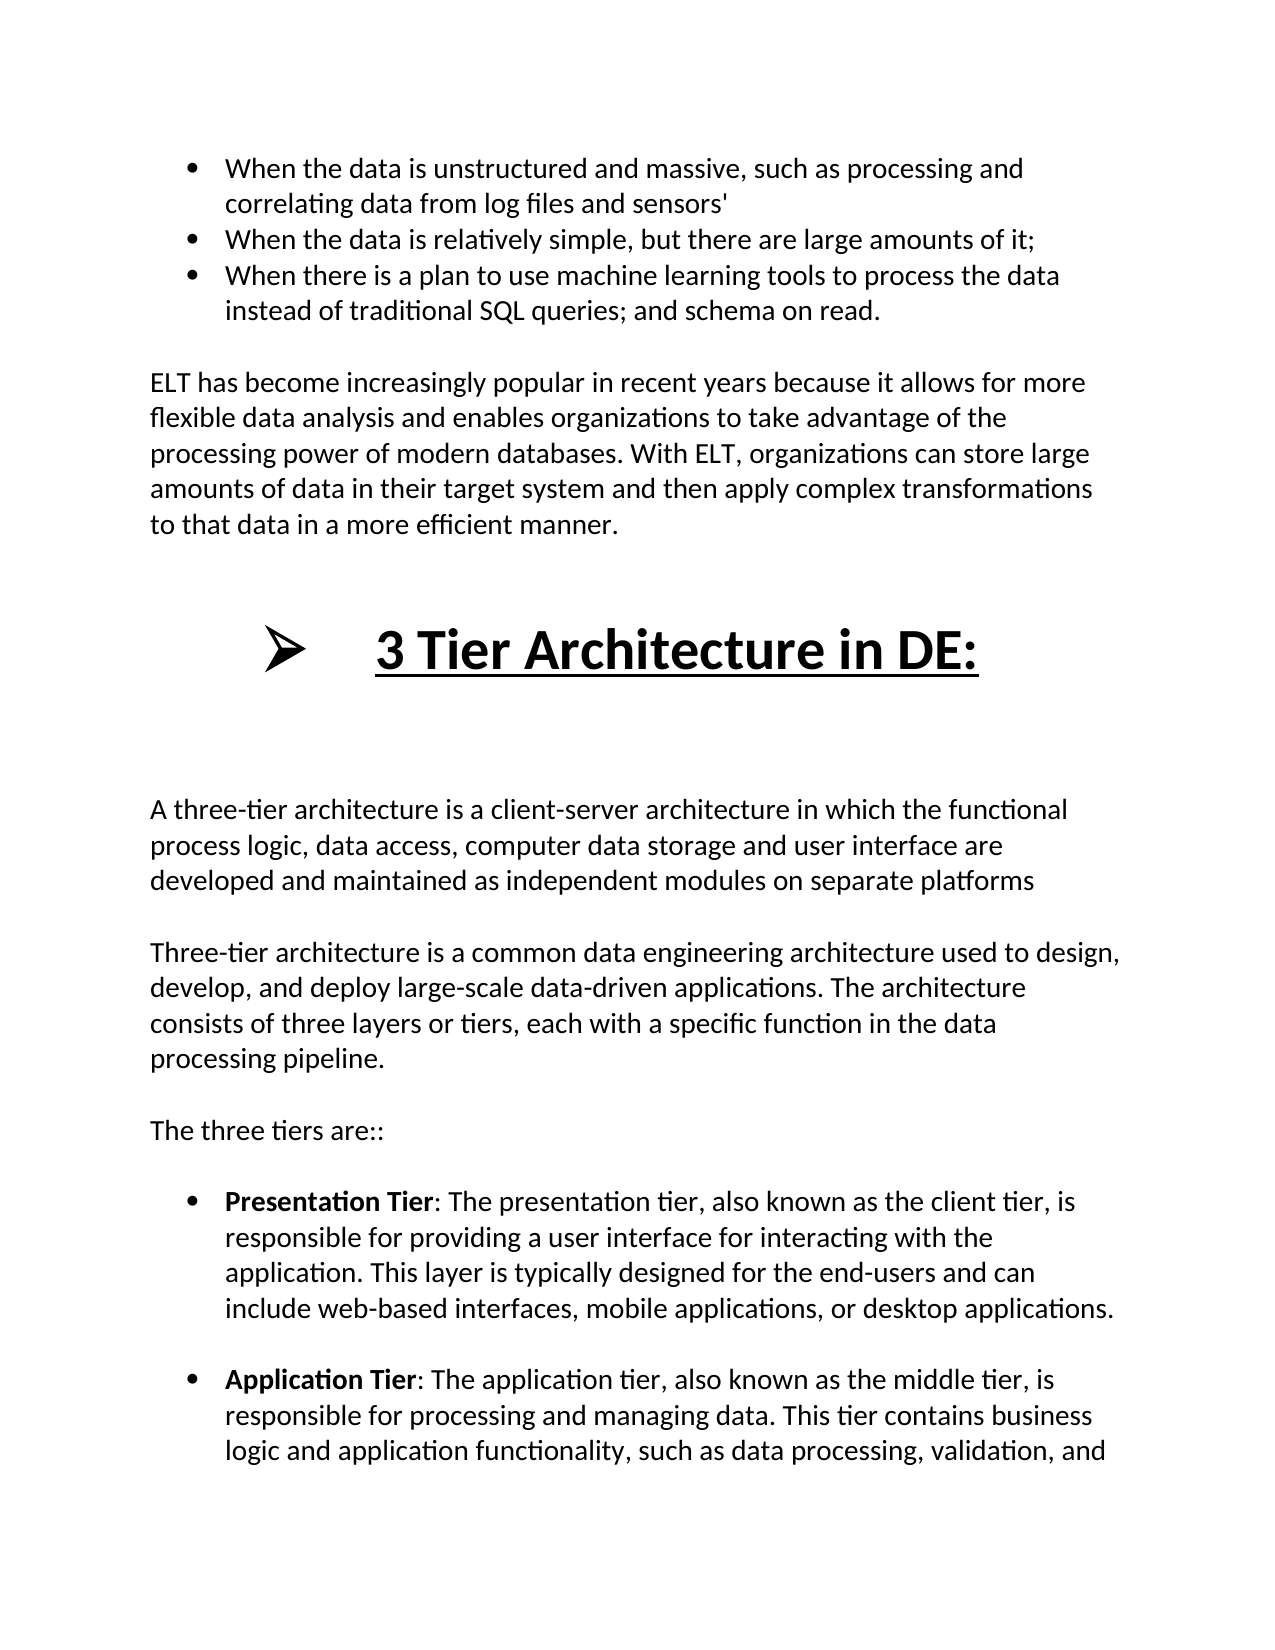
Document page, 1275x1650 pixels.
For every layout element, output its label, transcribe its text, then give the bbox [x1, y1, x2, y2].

text ELT has become increasingly popular in recent years because it allows for more flexible data analysis and enables organizations to take advantage of the processing power of modern databases. With ELT, organizations can store large amounts of data in their target system and then apply complex transformations to that data in a more efficient manner. [150, 364, 1125, 542]
list Presentation Tier: The presentation tier, also known as the client tier, is responsible for providing a user interface for interacting with the application. This layer is typically designed for the end-users and can include web-based interfaces, mobile applications, or desktop applications. [187, 1183, 1125, 1326]
list When there is a plan to use machine learning tools to process the data instead of traditional SQL queries; and schema on read. [187, 257, 1125, 328]
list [187, 1361, 1125, 1468]
text The three tiers are:: [150, 1112, 1125, 1147]
list When the data is unstructured and massive, such as processing and correlating data from log files and sensors' [187, 150, 1125, 221]
list When the data is relatively simple, but there are large amounts of it; [187, 221, 1125, 257]
text Three-tier architecture is a common data engineering architecture used to design, develop, and deploy large-scale data-driven applications. The architecture consists of three layers or tiers, each with a specific function in the data processing pipeline. [150, 934, 1125, 1076]
text A three-tier architecture is a client-server architecture in which the functional process logic, data access, computer data storage and user interface are developed and maintained as independent modules on separate platforms [150, 791, 1125, 898]
list 3 Tier Architecture in DE: [262, 613, 1125, 684]
